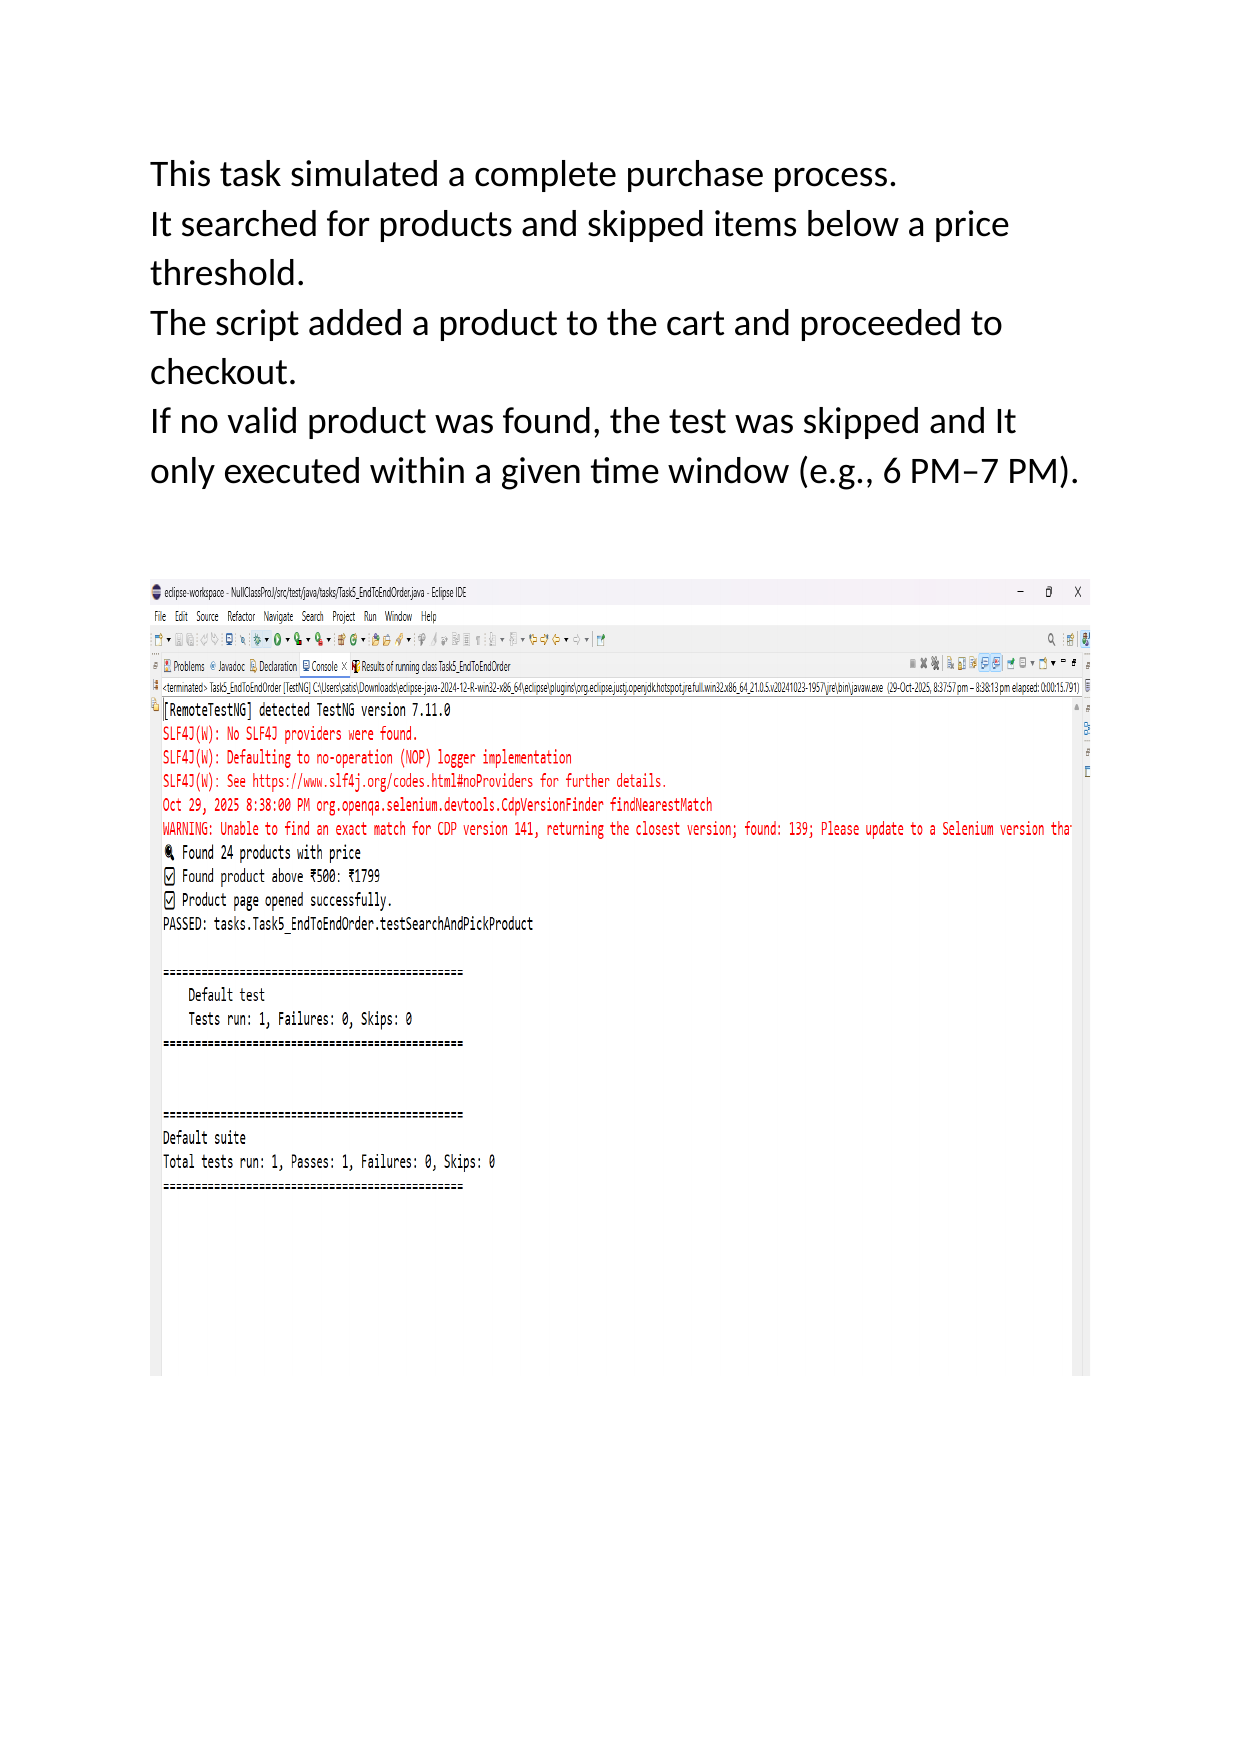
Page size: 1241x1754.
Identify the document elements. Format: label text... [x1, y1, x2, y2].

text This task simulated a complete purchase process. It searched for products and skipped items below a price threshold. The script added a product to the cart and proceeded to checkout. If no valid product was found, the test was skipped and It only executed within a given time window (e.g., 6 PM–7 PM). [150, 150, 1090, 493]
picture [150, 579, 1091, 1376]
